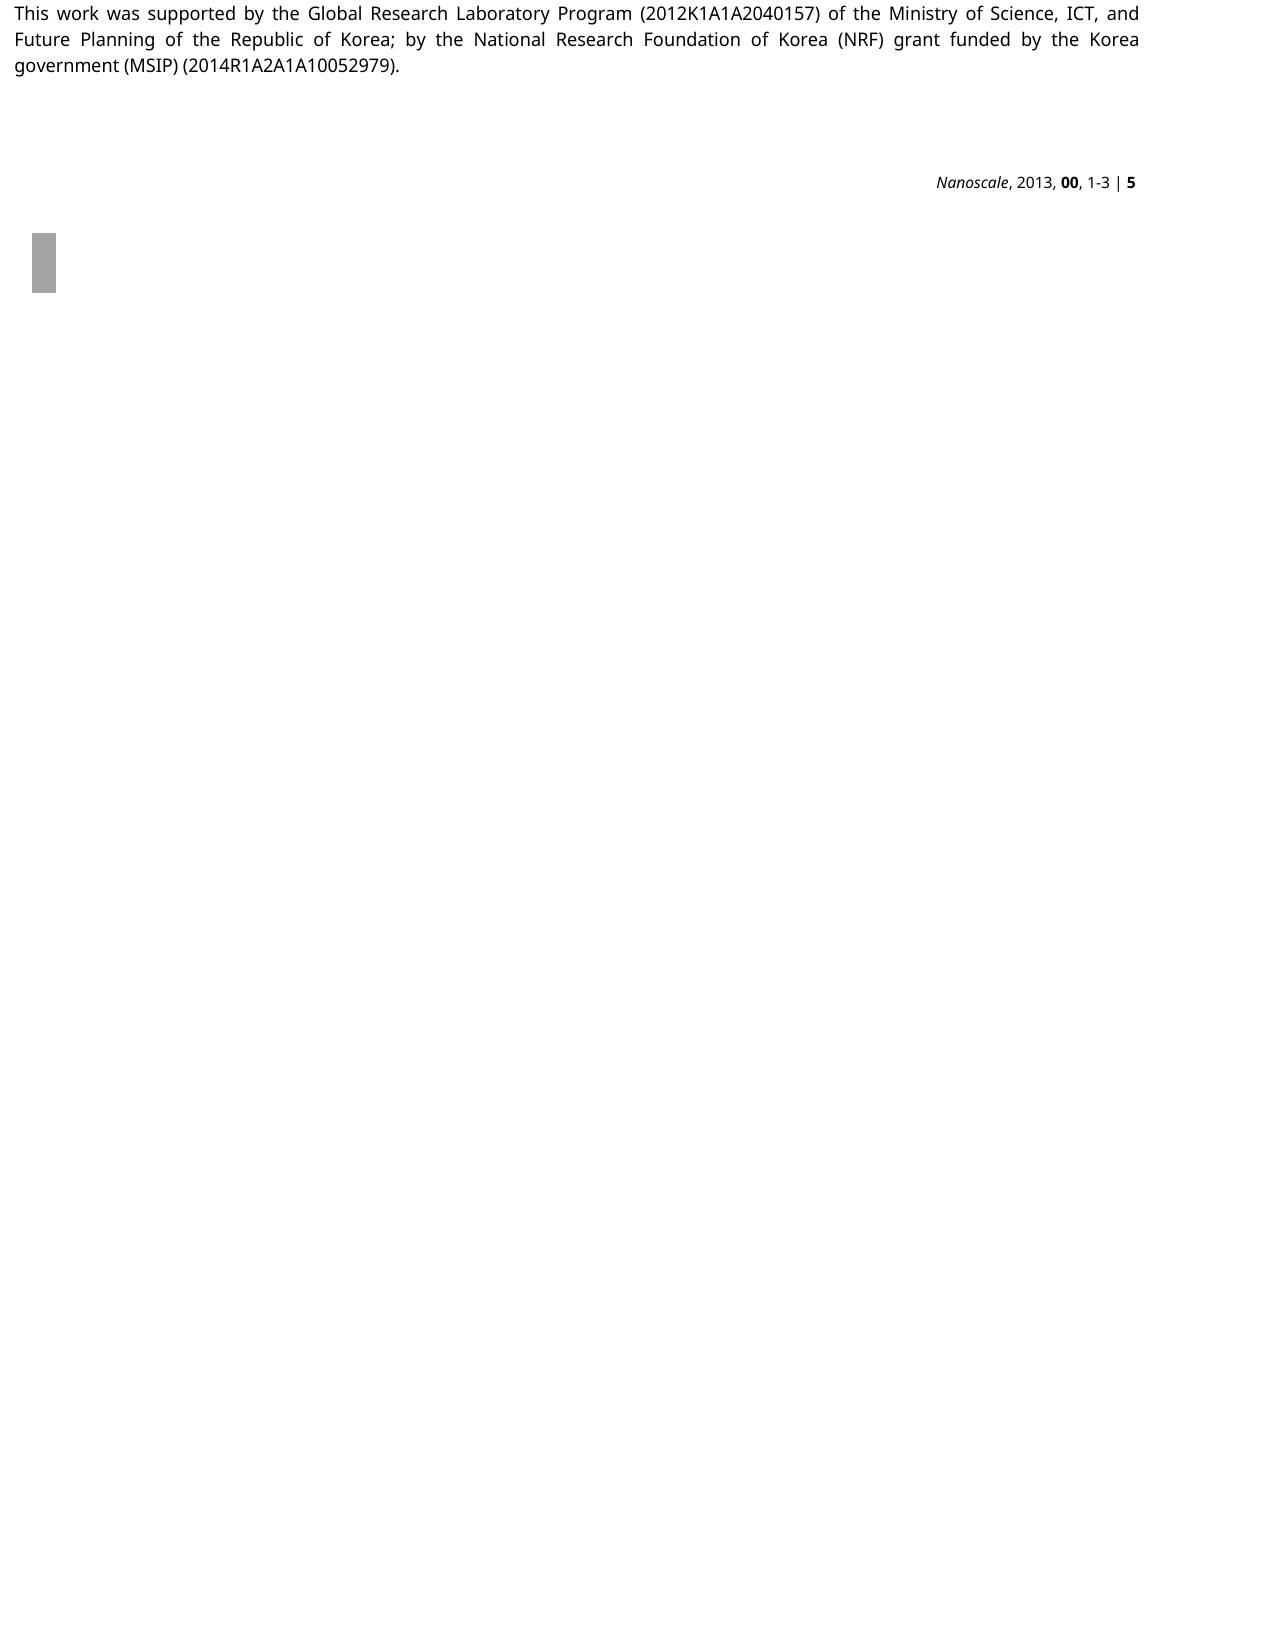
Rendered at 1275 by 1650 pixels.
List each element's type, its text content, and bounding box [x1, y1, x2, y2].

text Nanoscale, 2013, 00, 1-3 | 5 [5, 175, 1135, 192]
text This work was supported by the Global Research Laboratory Program (2012K1A1A2040157) of the Ministry of Science, ICT, and Future Planning of the Republic of Korea; by the National Research Foundation of Korea (NRF) grant funded by the Korea government (MSIP) (2014R1A2A1A10052979). [14, 0, 1141, 77]
